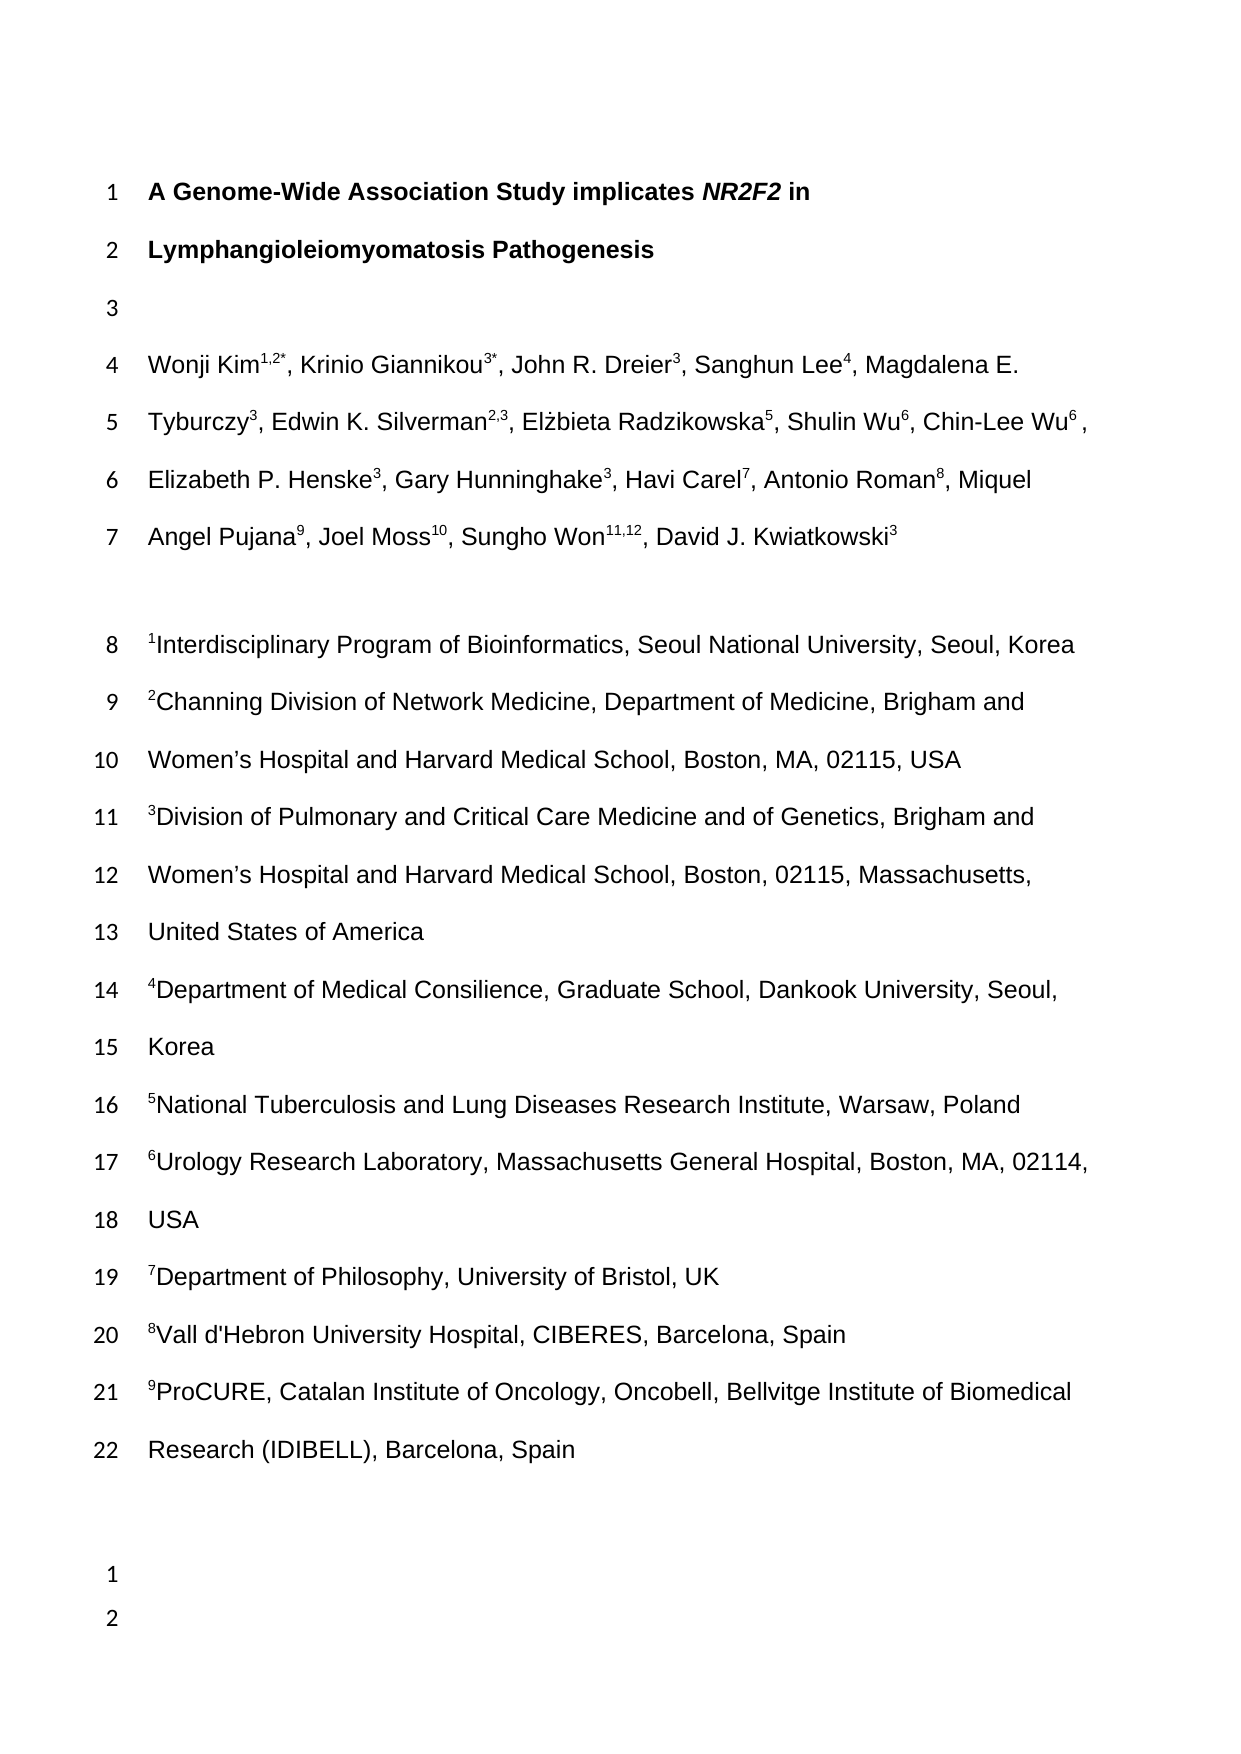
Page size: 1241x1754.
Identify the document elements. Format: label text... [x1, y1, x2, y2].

text 4Department of Medical Consilience, Graduate School, Dankook University, Seoul, Korea [148, 975, 1092, 1061]
text 5National Tuberculosis and Lung Diseases Research Institute, Warsaw, Poland [148, 1090, 1092, 1118]
text 8Vall d'Hebron University Hospital, CIBERES, Barcelona, Spain [148, 1320, 1092, 1348]
text Wonji Kim1,2*, Krinio Giannikou3*, John R. Dreier3, Sanghun Lee4, Magdalena E. Tyburczy3, Edwin K. Silverman2,3, Elżbieta Radzikowska5, Shulin Wu6, Chin-Lee Wu6 , Elizabeth P. Henske3, Gary Hunninghake3, Havi Carel7, Antonio Roman8, Miquel Angel Pujana9, Joel Moss10, Sungho Won11,12, David J. Kwiatkowski3 [148, 350, 1092, 551]
text 1Interdisciplinary Program of Bioinformatics, Seoul National University, Seoul, Korea [148, 630, 1092, 658]
text A Genome-Wide Association Study implicates NR2F2 in Lymphangioleiomyomatosis Pathogenesis [148, 177, 1092, 263]
text 9ProCURE, Catalan Institute of Oncology, Oncobell, Bellvitge Institute of Biomedical Research (IDIBELL), Barcelona, Spain [148, 1377, 1092, 1463]
text 6Urology Research Laboratory, Massachusetts General Hospital, Boston, MA, 02114, USA [148, 1147, 1092, 1233]
text 3Division of Pulmonary and Critical Care Medicine and of Genetics, Brigham and Women’s Hospital and Harvard Medical School, Boston, 02115, Massachusetts, United States of America [148, 802, 1092, 946]
text 7Department of Philosophy, University of Bristol, UK [148, 1262, 1092, 1291]
text 2Channing Division of Network Medicine, Department of Medicine, Brigham and Women’s Hospital and Harvard Medical School, Boston, MA, 02115, USA [148, 687, 1092, 773]
